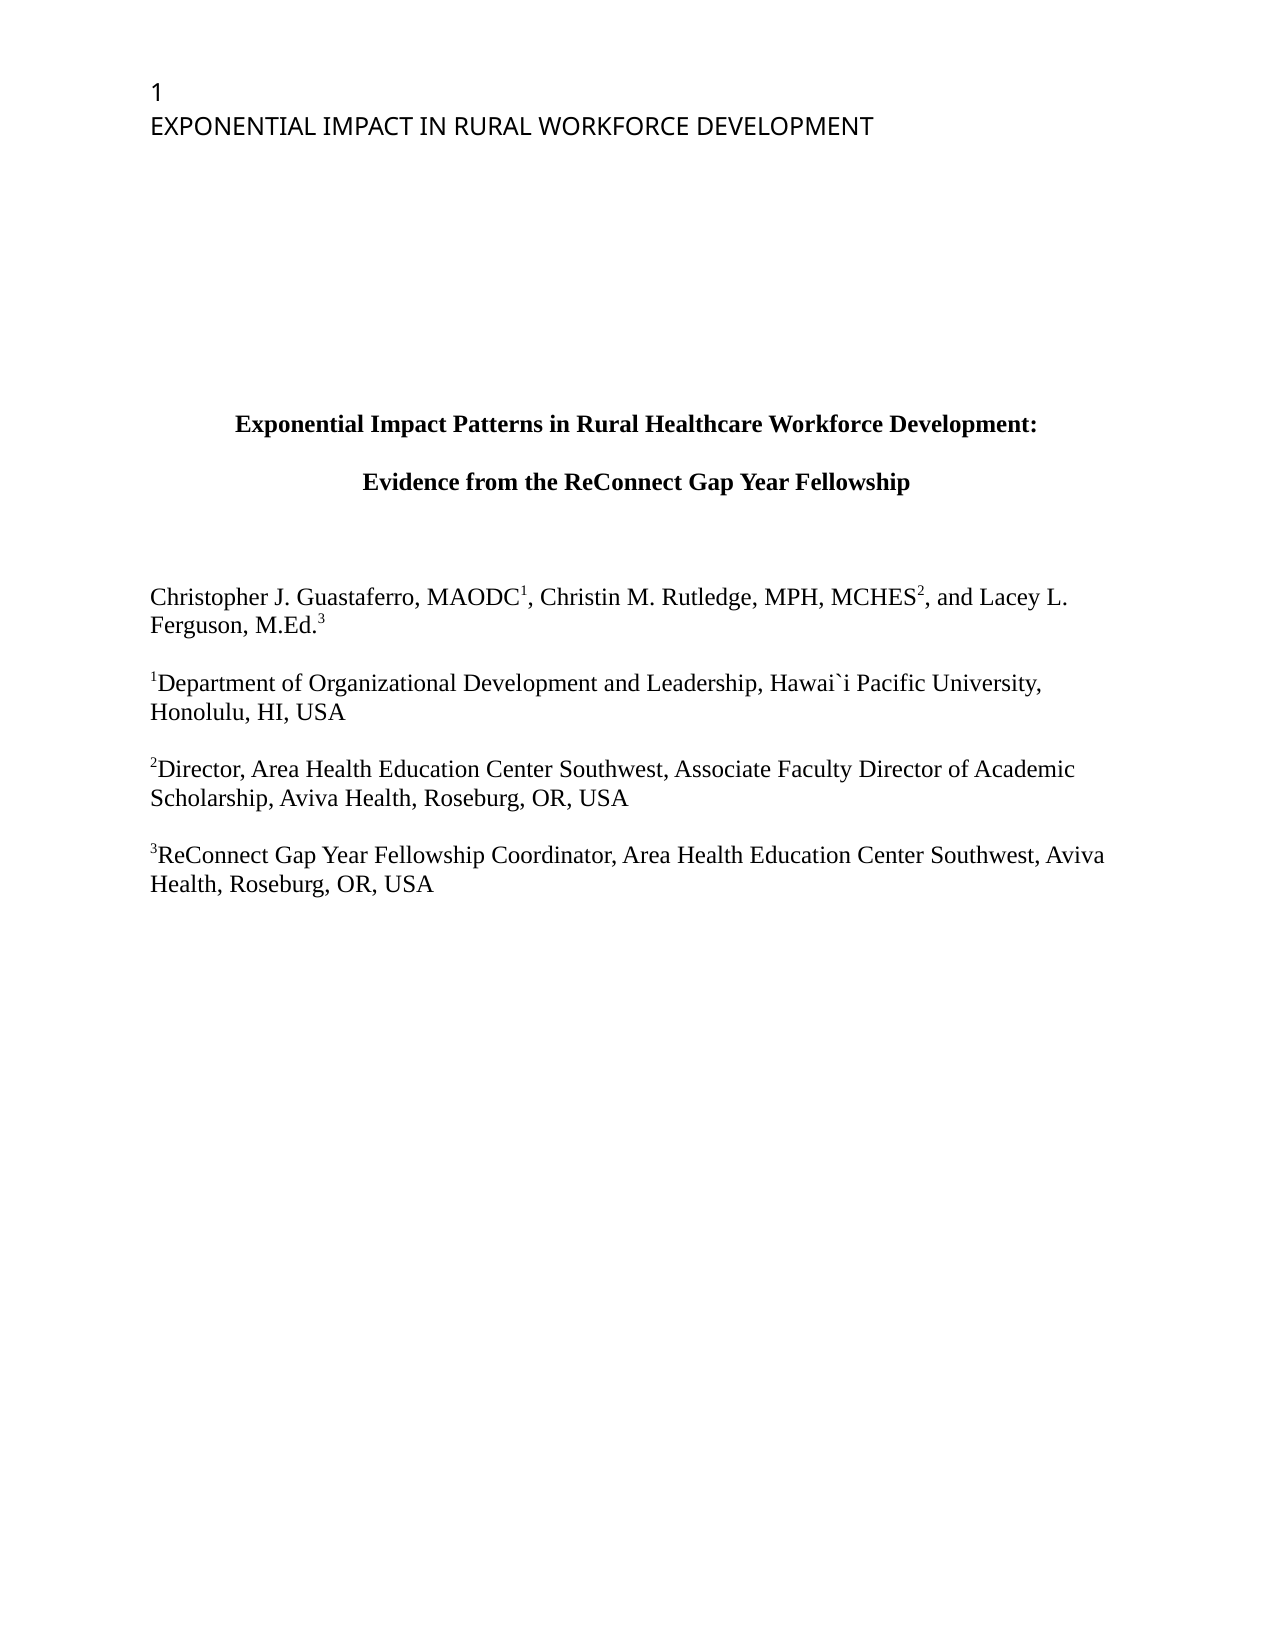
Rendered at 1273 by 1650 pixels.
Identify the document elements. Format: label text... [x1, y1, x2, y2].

text Exponential Impact Patterns in Rural Healthcare Workforce Development: [150, 409, 1123, 438]
text 2Director, Area Health Education Center Southwest, Associate Faculty Director of Academic Scholarship, Aviva Health, Roseburg, OR, USA [150, 754, 1123, 812]
text Evidence from the ReConnect Gap Year Fellowship [150, 467, 1123, 495]
text 3ReConnect Gap Year Fellowship Coordinator, Area Health Education Center Southwest, Aviva Health, Roseburg, OR, USA [150, 840, 1123, 898]
text Christopher J. Guastaferro, MAODC1, Christin M. Rutledge, MPH, MCHES2, and Lacey L. Ferguson, M.Ed.3 [150, 582, 1123, 639]
text 1Department of Organizational Development and Leadership, Hawai`i Pacific University, Honolulu, HI, USA [150, 668, 1123, 725]
